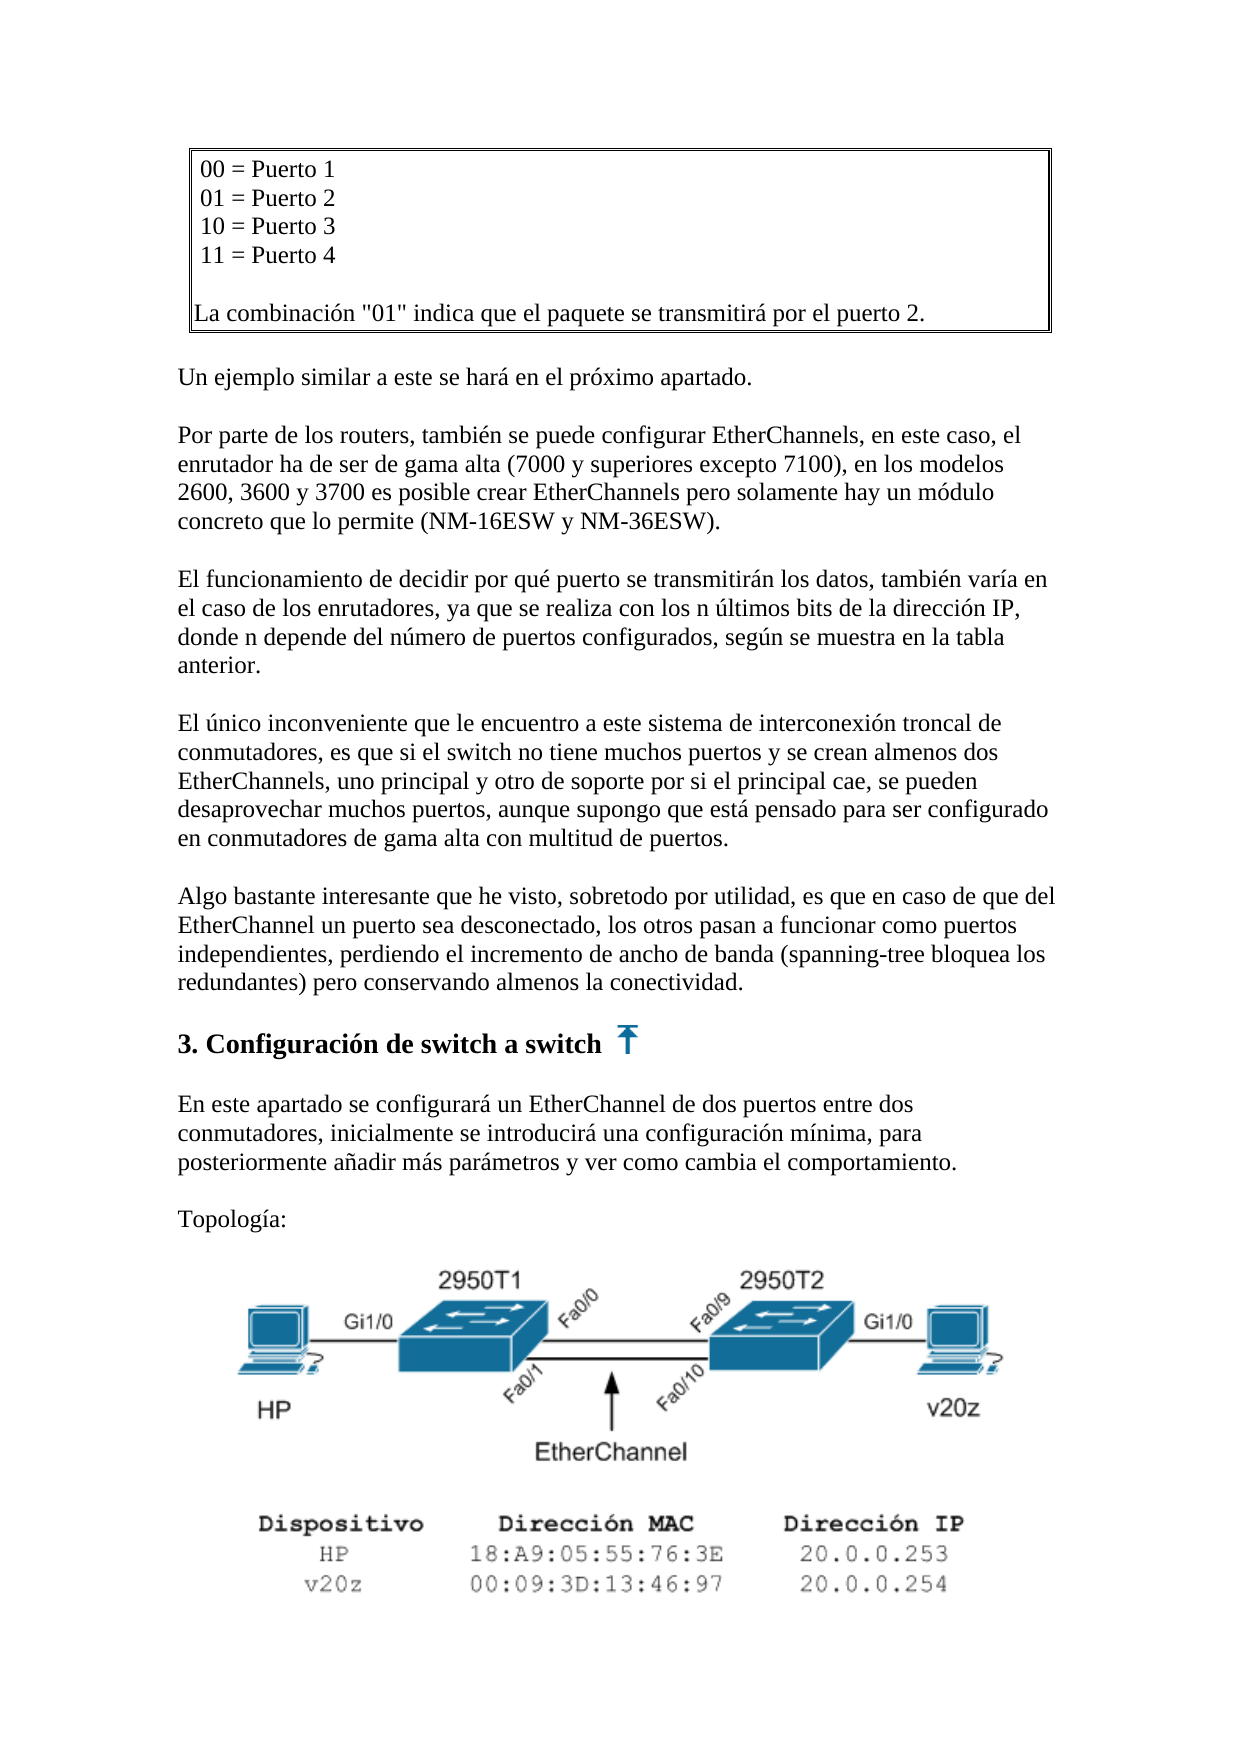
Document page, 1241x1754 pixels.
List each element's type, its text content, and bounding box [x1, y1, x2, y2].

text El funcionamiento de decidir por qué puerto se transmitirán los datos, también varía en el caso de los enrutadores, ya que se realiza con los n últimos bits de la dirección IP, donde n depende del número de puertos configurados, según se muestra en la tabla anterior. [177, 564, 1063, 679]
text Topología: [177, 1204, 1063, 1233]
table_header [192, 151, 1048, 329]
text El único inconveniente que le encuentro a este sistema de interconexión troncal de conmutadores, es que si el switch no tiene muchos puertos y se crean almenos dos EtherChannels, uno principal y otro de soporte por si el principal cae, se pueden desaprovechar muchos puertos, aunque supongo que está pensado para ser configurado en conmutadores de gama alta con multitud de puertos. [177, 708, 1063, 852]
text En este apartado se configurará un EtherChannel de dos puertos entre dos conmutadores, inicialmente se introducirá una configuración mínima, para posteriormente añadir más parámetros y ver como cambia el comportamiento. [177, 1089, 1063, 1175]
text Un ejemplo similar a este se hará en el próximo apartado. [177, 362, 1063, 391]
picture [630, 1025, 640, 1054]
text Por parte de los routers, también se puede configurar EtherChannels, en este caso, el enrutador ha de ser de gama alta (7000 y superiores excepto 7100), en los modelos 2600, 3600 y 3700 es posible crear EtherChannels pero solamente hay un módulo concreto que lo permite (NM-16ESW y NM-36ESW). [177, 420, 1063, 535]
text Algo bastante interesante que he visto, sobretodo por utilidad, es que en caso de que del EtherChannel un puerto sea desconectado, los otros pasan a funcionar como puertos independientes, perdiendo el incremento de ancho de banda (spanning-tree bloquea los redundantes) pero conservando almenos la conectividad. [177, 881, 1063, 996]
text 3. Configuración de switch a switch [177, 1025, 1063, 1060]
picture [236, 1262, 1004, 1599]
picture [616, 1025, 625, 1054]
